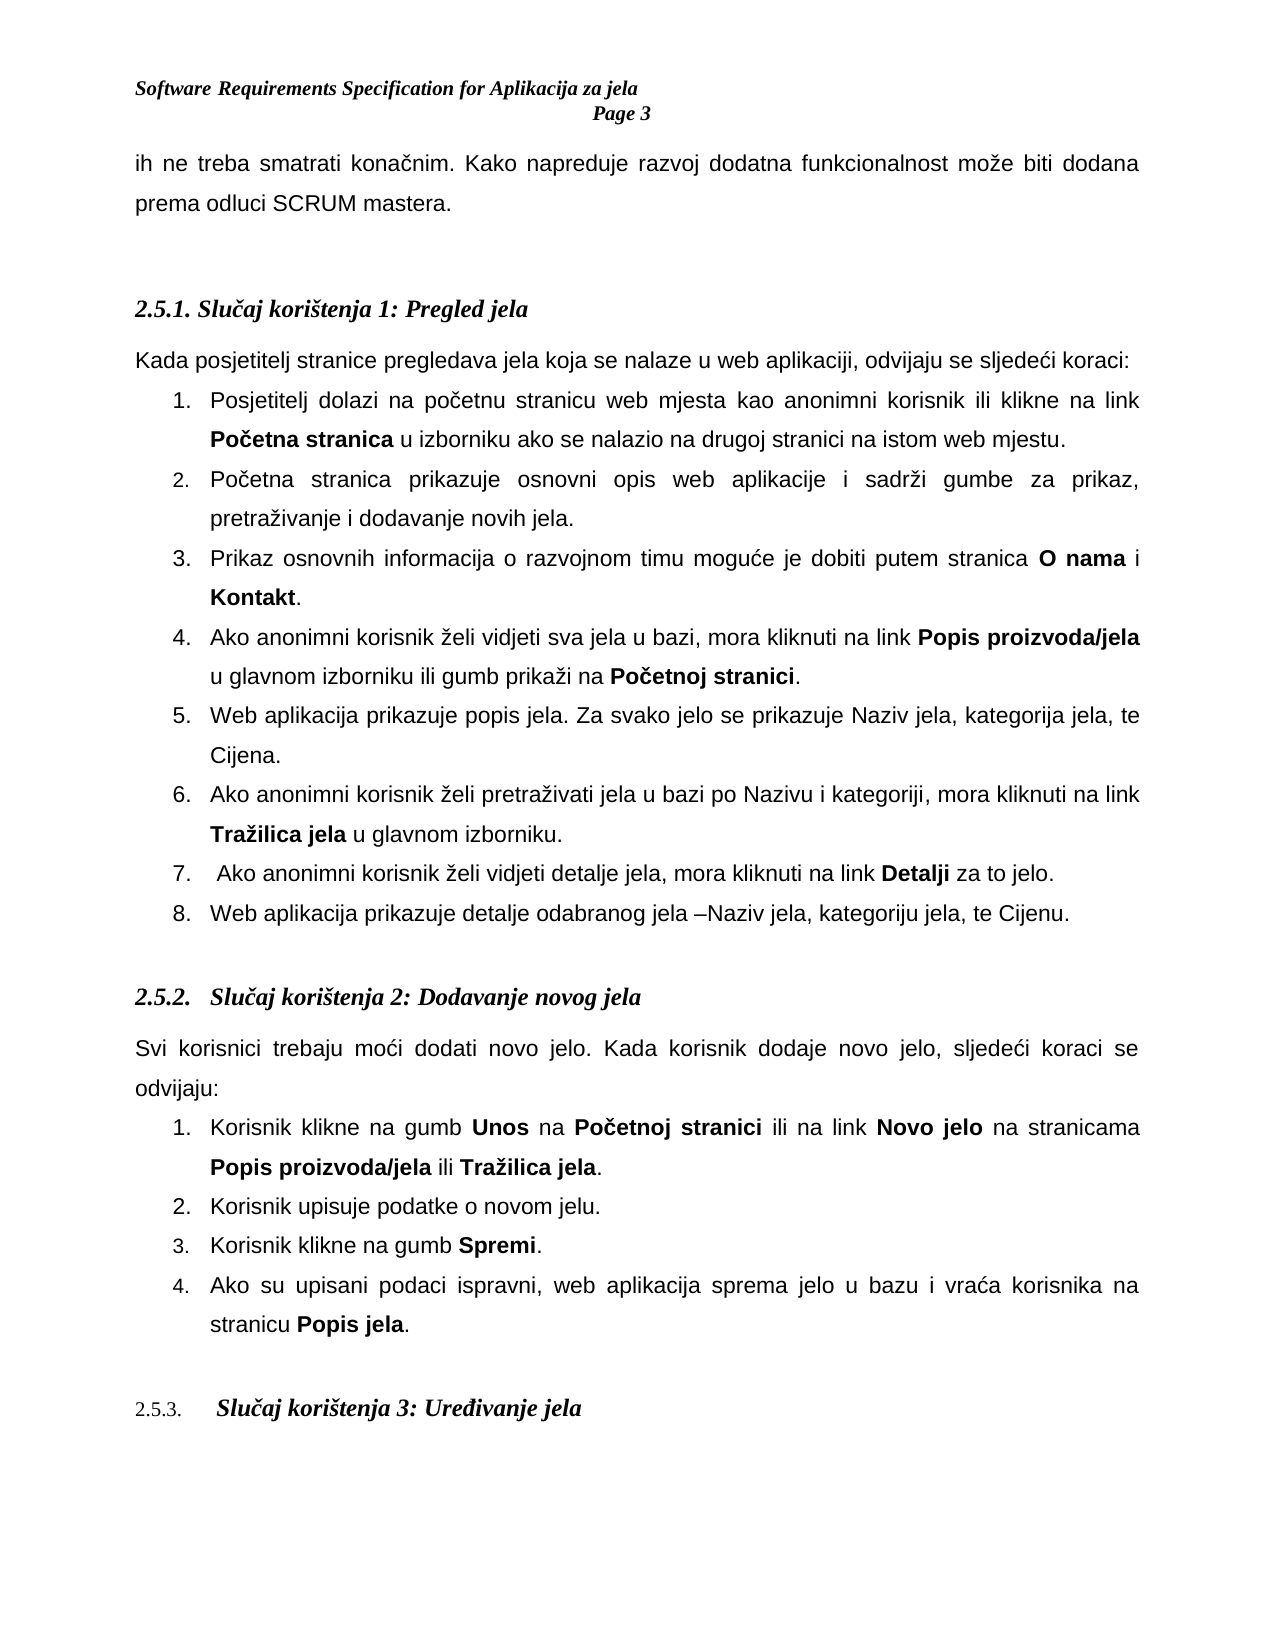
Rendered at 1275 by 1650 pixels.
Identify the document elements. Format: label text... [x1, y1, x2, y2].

subtitle Slučaj korištenja 3: Uređivanje jela [135, 1397, 1140, 1422]
list Web aplikacija prikazuje popis jela. Za svako jelo se prikazuje Naziv jela, kategorija jela, te Cijena. [172, 702, 1140, 768]
list Ako anonimni korisnik želi vidjeti detalje jela, mora kliknuti na link Detalji za to jelo. [172, 860, 1140, 887]
list Ako su upisani podaci ispravni, web aplikacija sprema jelo u bazu i vraća korisnika na stranicu Popis jela. [172, 1272, 1140, 1338]
list Web aplikacija prikazuje detalje odabranog jela –Naziv jela, kategoriju jela, te Cijenu. [172, 900, 1140, 926]
text Kada posjetitelj stranice pregledava jela koja se nalaze u web aplikaciji, odvijaju se sljedeći koraci: [135, 347, 1140, 373]
list Korisnik klikne na gumb Spremi. [172, 1232, 1140, 1259]
list Korisnik klikne na gumb Unos na Početnoj stranici ili na link Novo jelo na stranicama Popis proizvoda/jela ili Tražilica jela. [172, 1114, 1140, 1180]
list Korisnik upisuje podatke o novom jelu. [172, 1193, 1140, 1219]
list Prikaz osnovnih informacija o razvojnom timu moguće je dobiti putem stranica O nama i Kontakt. [172, 544, 1140, 610]
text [135, 150, 1140, 216]
subtitle 2.5.1. Slučaj korištenja 1: Pregled jela [135, 297, 1140, 322]
subtitle Slučaj korištenja 2: Dodavanje novog jela [135, 985, 1140, 1010]
text Svi korisnici trebaju moći dodati novo jelo. Kada korisnik dodaje novo jelo, sljedeći koraci se odvijaju: [135, 1035, 1140, 1101]
list Ako anonimni korisnik želi vidjeti sva jela u bazi, mora kliknuti na link Popis proizvoda/jela u glavnom izborniku ili gumb prikaži na Početnoj stranici. [172, 623, 1140, 689]
list Posjetitelj dolazi na početnu stranicu web mjesta kao anonimni korisnik ili klikne na link Početna stranica u izborniku ako se nalazio na drugoj stranici na istom web mjestu. [172, 387, 1140, 452]
list Ako anonimni korisnik želi pretraživati jela u bazi po Nazivu i kategoriji, mora kliknuti na link Tražilica jela u glavnom izborniku. [172, 781, 1140, 847]
list Početna stranica prikazuje osnovni opis web aplikacije i sadrži gumbe za prikaz, pretraživanje i dodavanje novih jela. [172, 466, 1140, 531]
